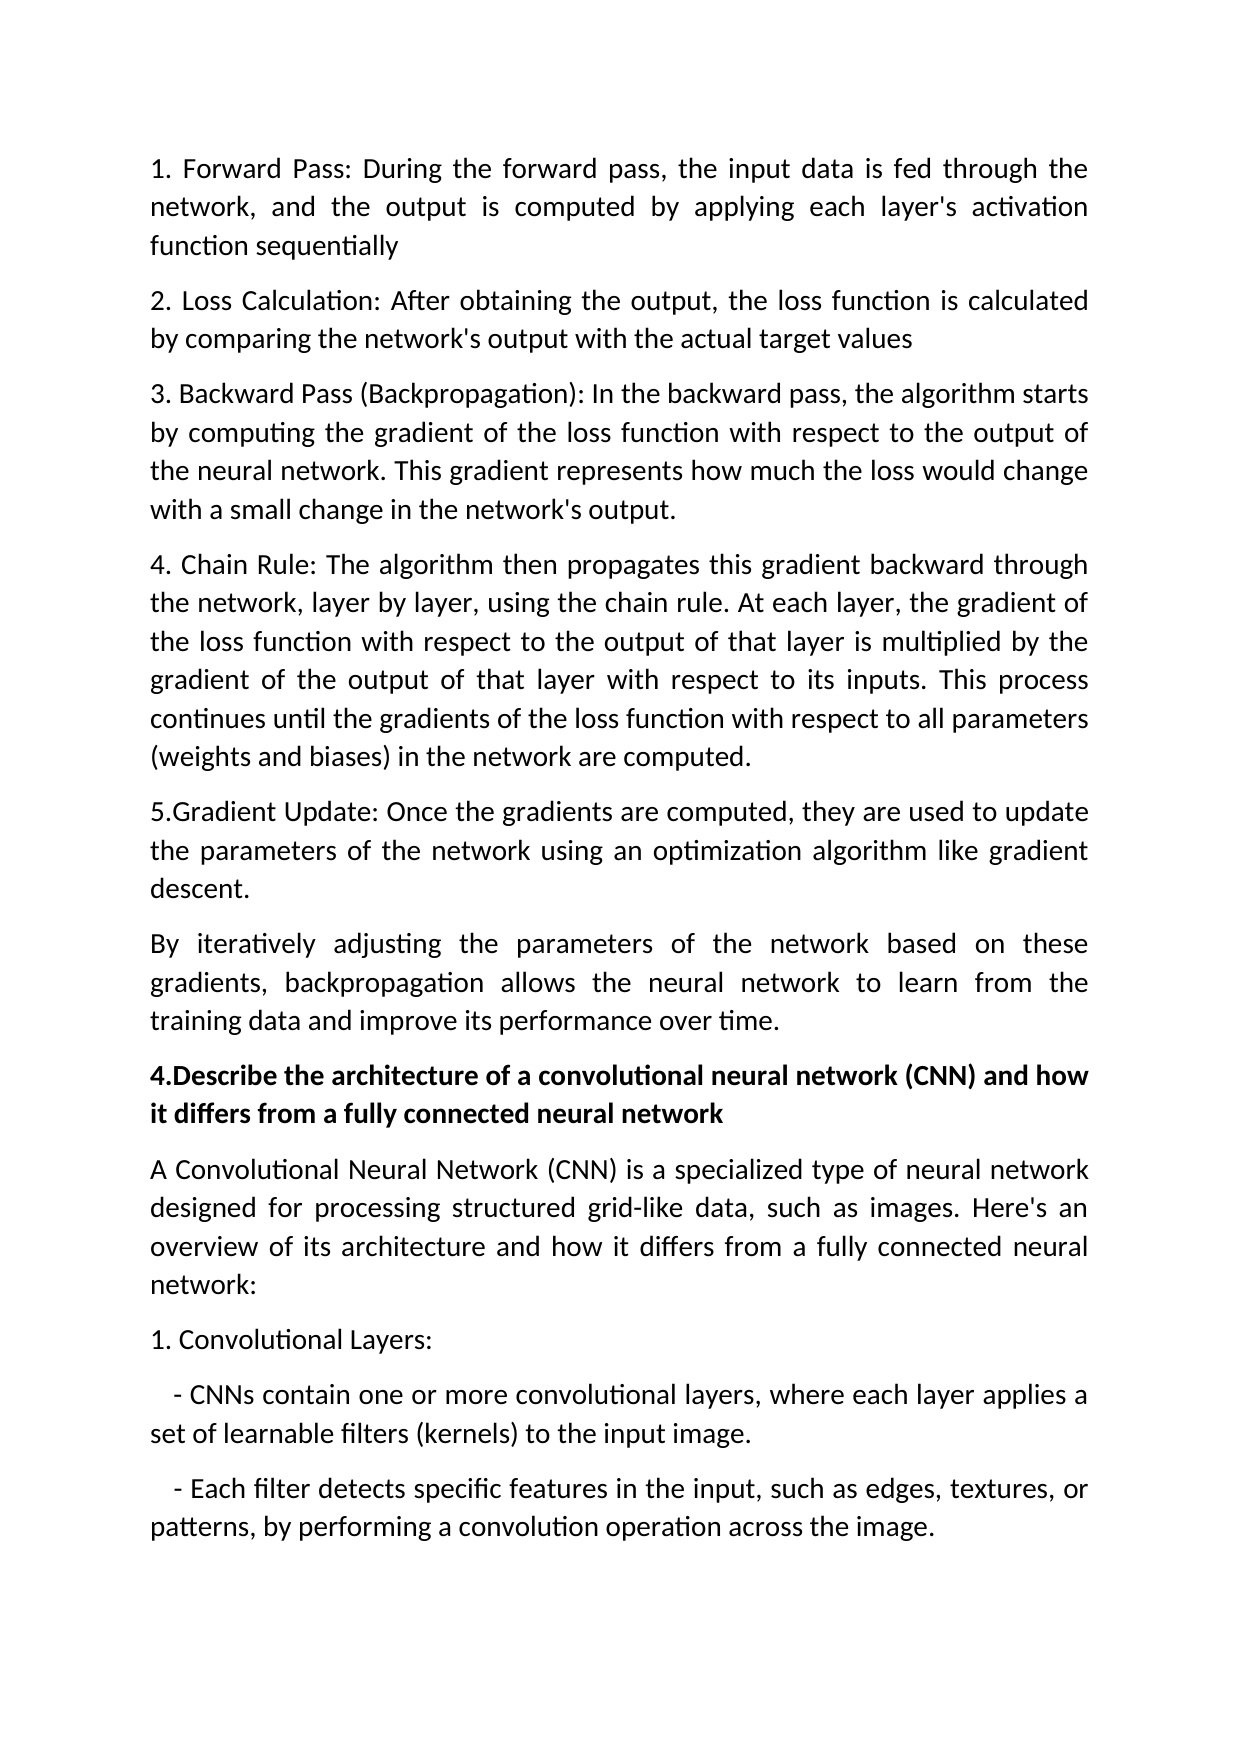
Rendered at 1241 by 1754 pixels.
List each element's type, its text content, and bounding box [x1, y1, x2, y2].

text By iteratively adjusting the parameters of the network based on these gradients, backpropagation allows the neural network to learn from the training data and improve its performance over time. [150, 925, 1090, 1038]
text 1. Convolutional Layers: [150, 1321, 1090, 1357]
text 5.Gradient Update: Once the gradients are computed, they are used to update the parameters of the network using an optimization algorithm like gradient descent. [150, 793, 1090, 906]
text - CNNs contain one or more convolutional layers, where each layer applies a set of learnable filters (kernels) to the input image. [150, 1376, 1090, 1450]
text 2. Loss Calculation: After obtaining the output, the loss function is calculated by comparing the network's output with the actual target values [150, 282, 1090, 356]
text - Each filter detects specific features in the input, such as edges, textures, or patterns, by performing a convolution operation across the image. [150, 1470, 1090, 1544]
text 1. Forward Pass: During the forward pass, the input data is fed through the network, and the output is computed by applying each layer's activation function sequentially [150, 150, 1090, 262]
text A Convolutional Neural Network (CNN) is a specialized type of neural network designed for processing structured grid-like data, such as images. Here's an overview of its architecture and how it differs from a fully connected neural network: [150, 1151, 1090, 1302]
text 4.Describe the architecture of a convolutional neural network (CNN) and how it differs from a fully connected neural network [150, 1057, 1090, 1131]
text 3. Backward Pass (Backpropagation): In the backward pass, the algorithm starts by computing the gradient of the loss function with respect to the output of the neural network. This gradient represents how much the loss would change with a small change in the network's output. [150, 376, 1090, 526]
text 4. Chain Rule: The algorithm then propagates this gradient backward through the network, layer by layer, using the chain rule. At each layer, the gradient of the loss function with respect to the output of that layer is multiplied by the gradient of the output of that layer with respect to its inputs. This process continues until the gradients of the loss function with respect to all parameters (weights and biases) in the network are computed. [150, 546, 1090, 774]
